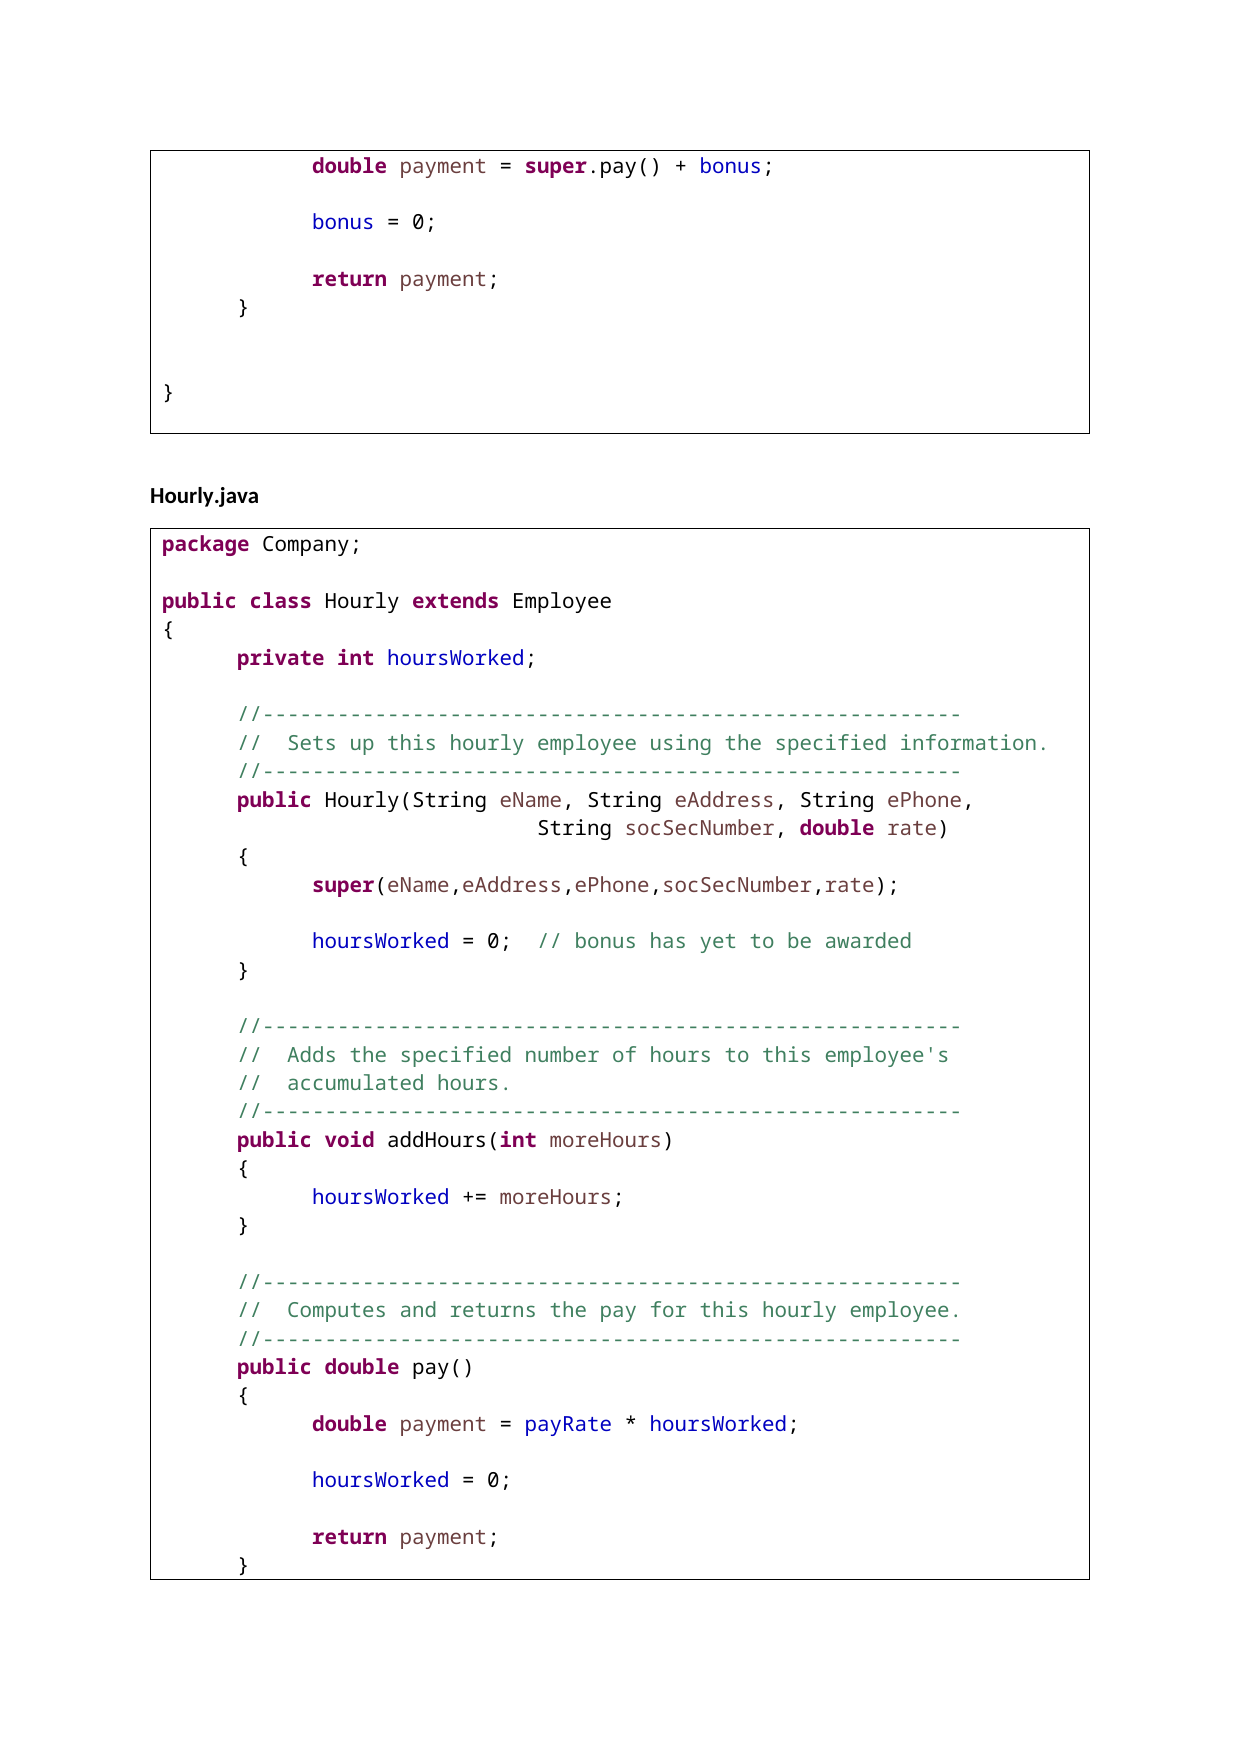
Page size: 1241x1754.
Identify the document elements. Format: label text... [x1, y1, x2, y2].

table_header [151, 529, 1089, 1579]
text Hourly.java [150, 481, 1090, 509]
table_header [151, 151, 1089, 433]
